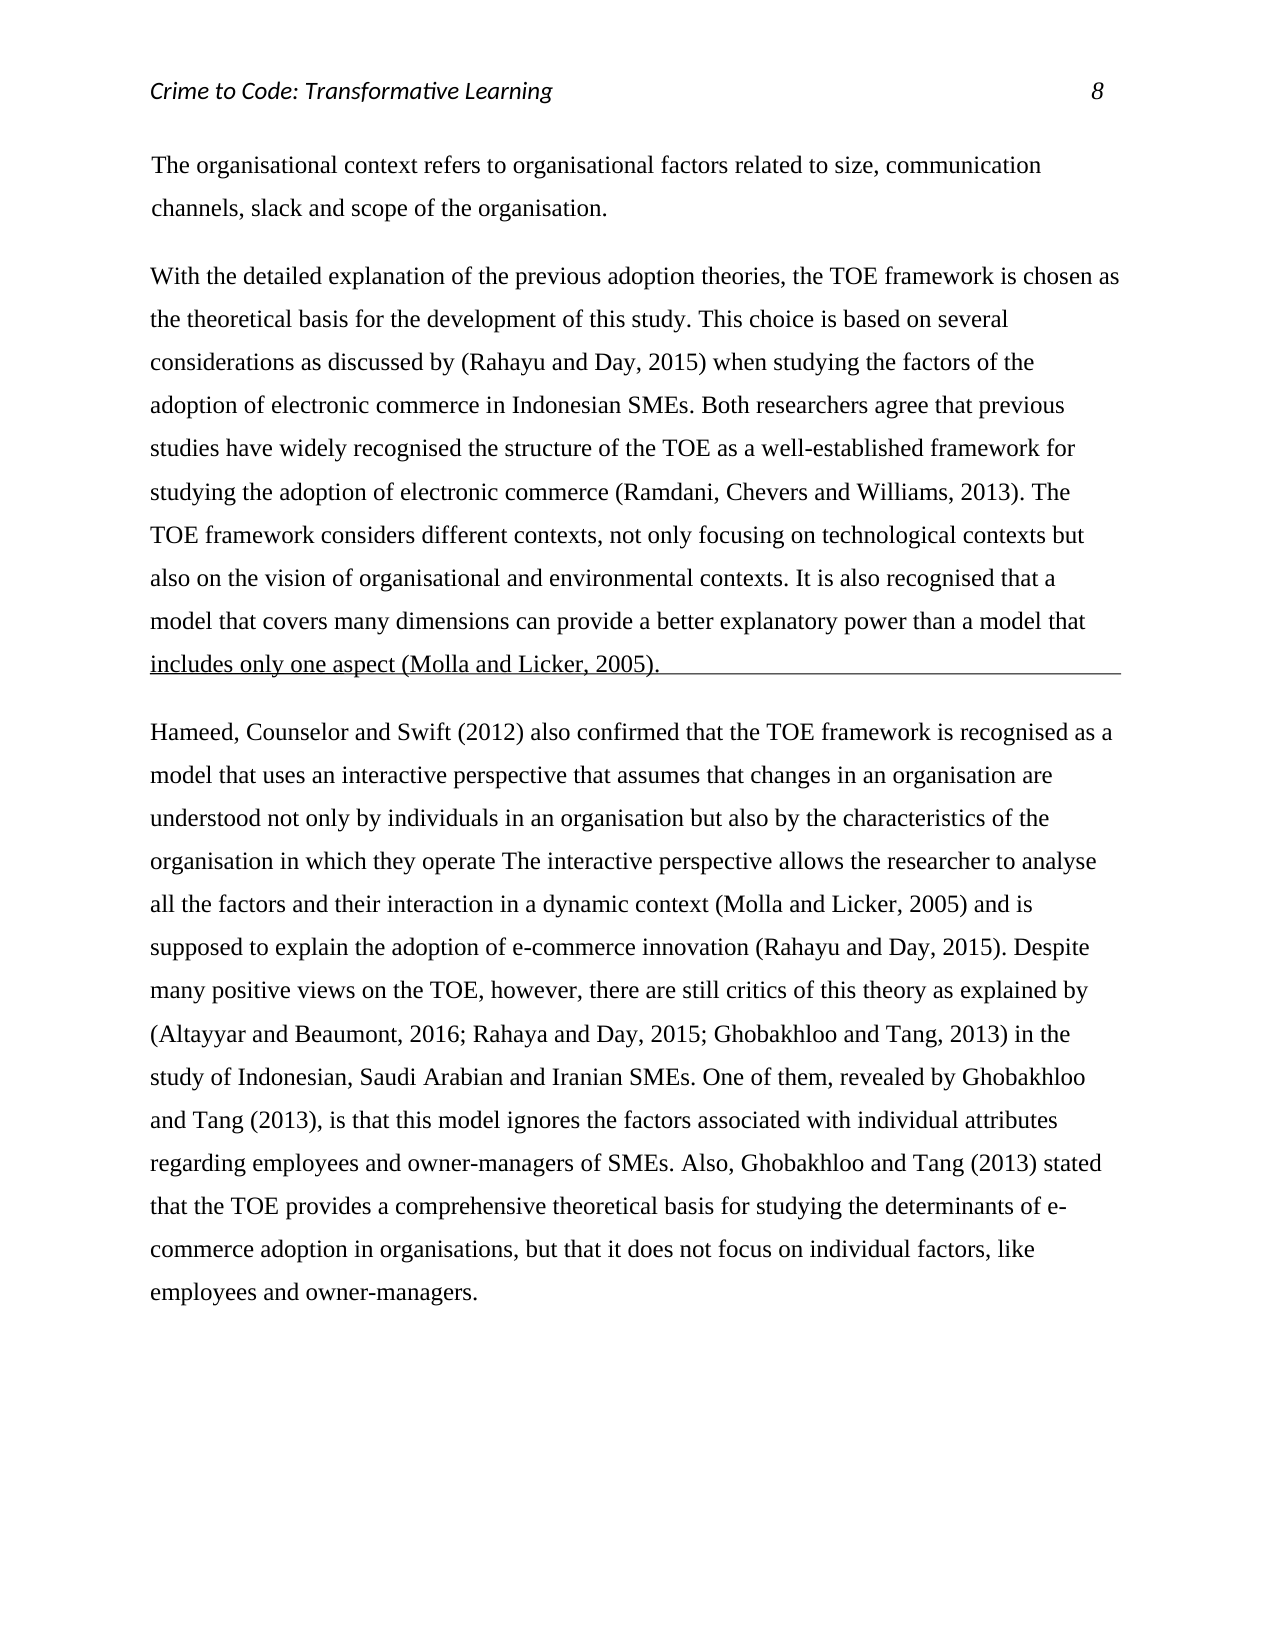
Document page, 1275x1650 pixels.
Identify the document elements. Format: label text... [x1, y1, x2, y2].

text Hameed, Counselor and Swift (2012) also confirmed that the TOE framework is recognised as a model that uses an interactive perspective that assumes that changes in an organisation are understood not only by individuals in an organisation but also by the characteristics of the organisation in which they operate The interactive perspective allows the researcher to analyse all the factors and their interaction in a dynamic context (Molla and Licker, 2005) and is supposed to explain the adoption of e-commerce innovation (Rahayu and Day, 2015). Despite many positive views on the TOE, however, there are still critics of this theory as explained by (Altayyar and Beaumont, 2016; Rahaya and Day, 2015; Ghobakhloo and Tang, 2013) in the study of Indonesian, Saudi Arabian and Iranian SMEs. One of them, revealed by Ghobakhloo and Tang (2013), is that this model ignores the factors associated with individual attributes regarding employees and owner-managers of SMEs. Also, Ghobakhloo and Tang (2013) stated that the TOE provides a comprehensive theoretical basis for studying the determinants of e-commerce adoption in organisations, but that it does not focus on individual factors, like employees and owner-managers. [150, 717, 1123, 1306]
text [150, 150, 1123, 222]
text With the detailed explanation of the previous adoption theories, the TOE framework is chosen as the theoretical basis for the development of this study. This choice is based on several considerations as discussed by (Rahayu and Day, 2015) when studying the factors of the adoption of electronic commerce in Indonesian SMEs. Both researchers agree that previous studies have widely recognised the structure of the TOE as a well-established framework for studying the adoption of electronic commerce (Ramdani, Chevers and Williams, 2013). The TOE framework considers different contexts, not only focusing on technological contexts but also on the vision of organisational and environmental contexts. It is also recognised that a model that covers many dimensions can provide a better explanatory power than a model that includes only one aspect (Molla and Licker, 2005). [150, 261, 1123, 678]
